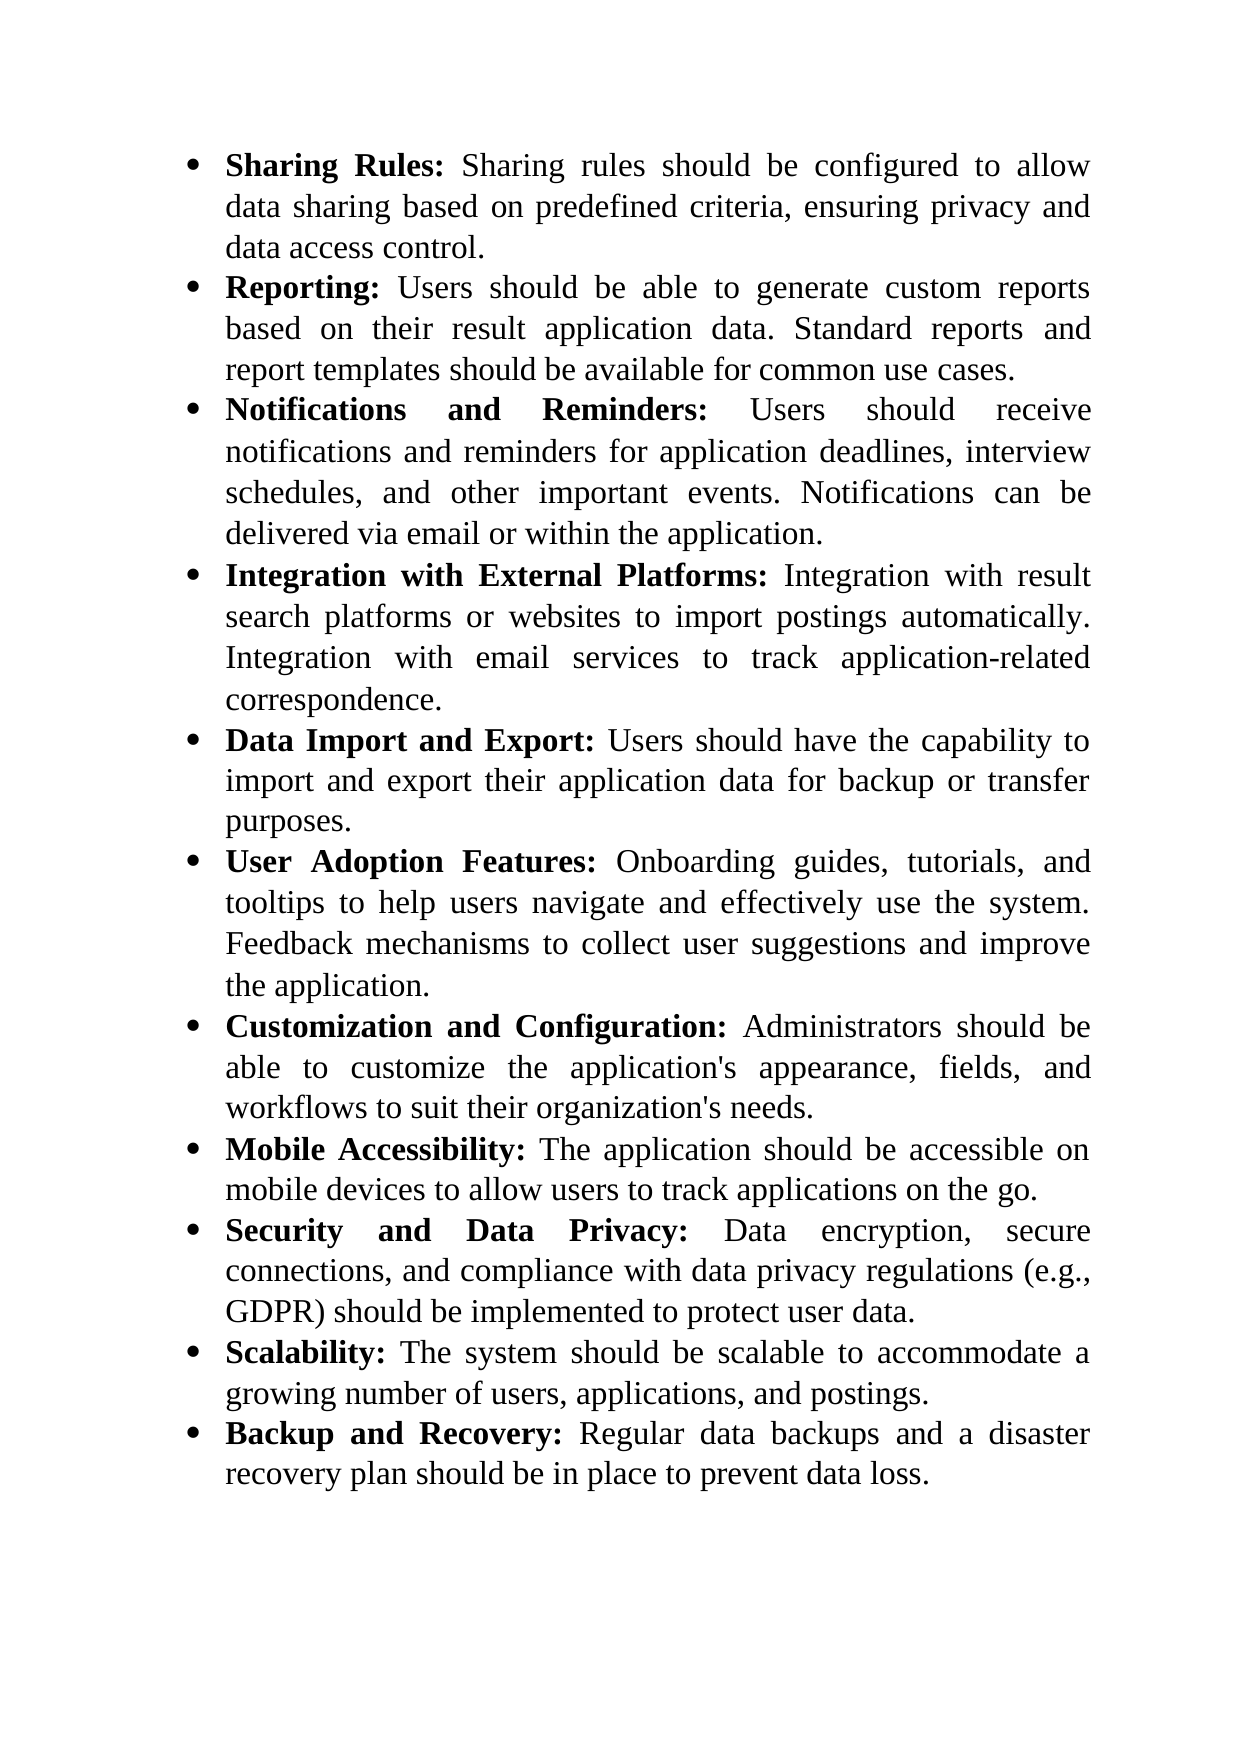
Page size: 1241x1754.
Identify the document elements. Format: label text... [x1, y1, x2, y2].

list Security and Data Privacy: Data encryption, secure connections, and compliance with data privacy regulations (e.g., GDPR) should be implemented to protect user data. [187, 1210, 1091, 1330]
list Notifications and Reminders: Users should receive notifications and reminders for application deadlines, interview schedules, and other important events. Notifications can be delivered via email or within the application. [187, 389, 1092, 552]
list Integration with External Platforms: Integration with result search platforms or websites to import postings automatically. Integration with email services to track application-related correspondence. [187, 555, 1091, 717]
list Customization and Configuration: Administrators should be able to customize the application's appearance, fields, and workflows to suit their organization's needs. [187, 1006, 1091, 1126]
list Backup and Recovery: Regular data backups and a disaster recovery plan should be in place to prevent data loss. [187, 1413, 1090, 1492]
list Sharing Rules: Sharing rules should be configured to allow data sharing based on predefined criteria, ensuring privacy and data access control. [187, 146, 1091, 265]
list User Adoption Features: Onboarding guides, tutorials, and tooltips to help users navigate and effectively use the system. Feedback mechanisms to collect user suggestions and improve the application. [187, 841, 1092, 1003]
list Scalability: The system should be scalable to accommodate a growing number of users, applications, and postings. [187, 1333, 1091, 1411]
list Data Import and Export: Users should have the capability to import and export their application data for backup or transfer purposes. [187, 720, 1090, 839]
list Mobile Accessibility: The application should be accessible on mobile devices to allow users to track applications on the go. [187, 1129, 1090, 1207]
list Reporting: Users should be able to generate custom reports based on their result application data. Standard reports and report templates should be available for common use cases. [187, 267, 1091, 387]
